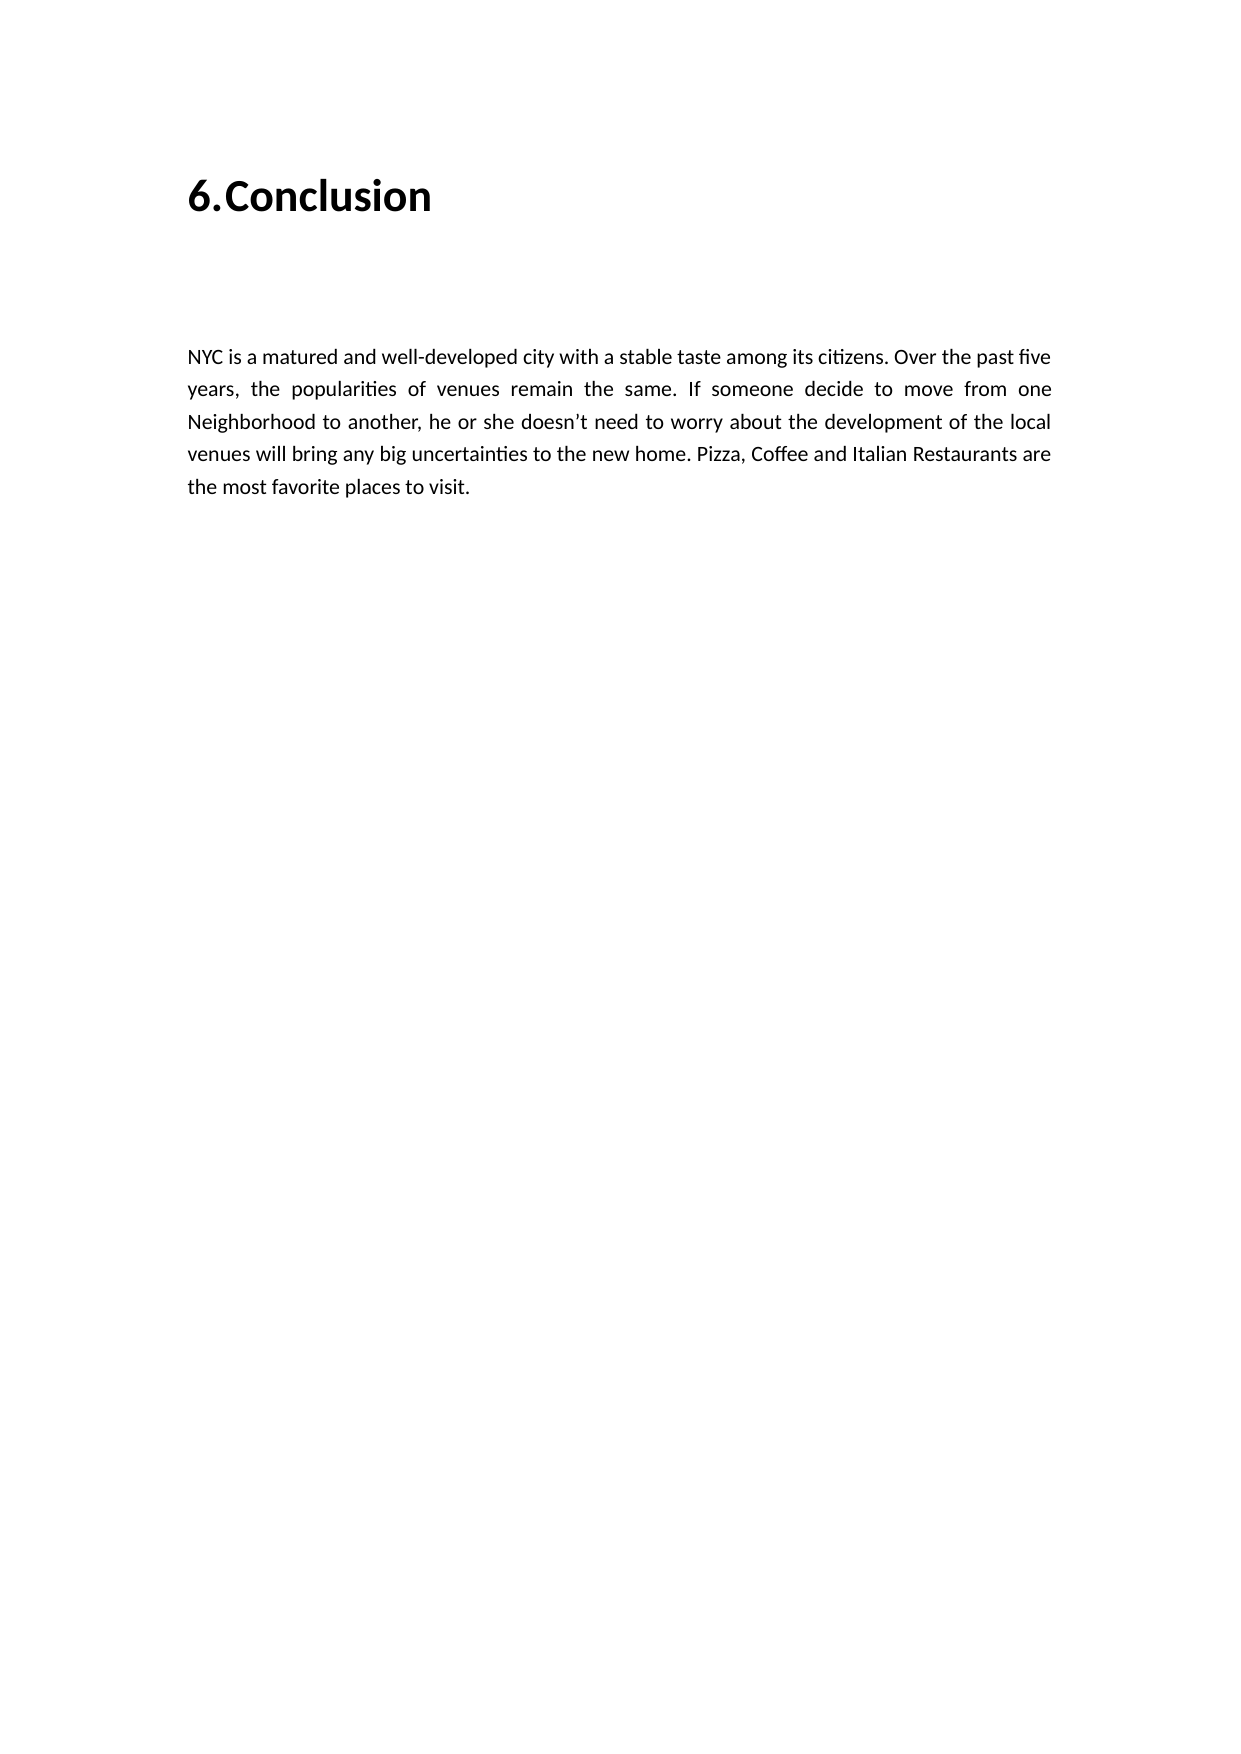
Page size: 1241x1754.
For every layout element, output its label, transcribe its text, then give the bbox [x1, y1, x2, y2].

text NYC is a matured and well-developed city with a stable taste among its citizens. Over the past five years, the popularities of venues remain the same. If someone decide to move from one Neighborhood to another, he or she doesn’t need to worry about the development of the local venues will bring any big uncertainties to the new home. Pizza, Coffee and Italian Restaurants are the most favorite places to visit. [187, 340, 1053, 503]
subtitle Conclusion [187, 162, 1053, 227]
